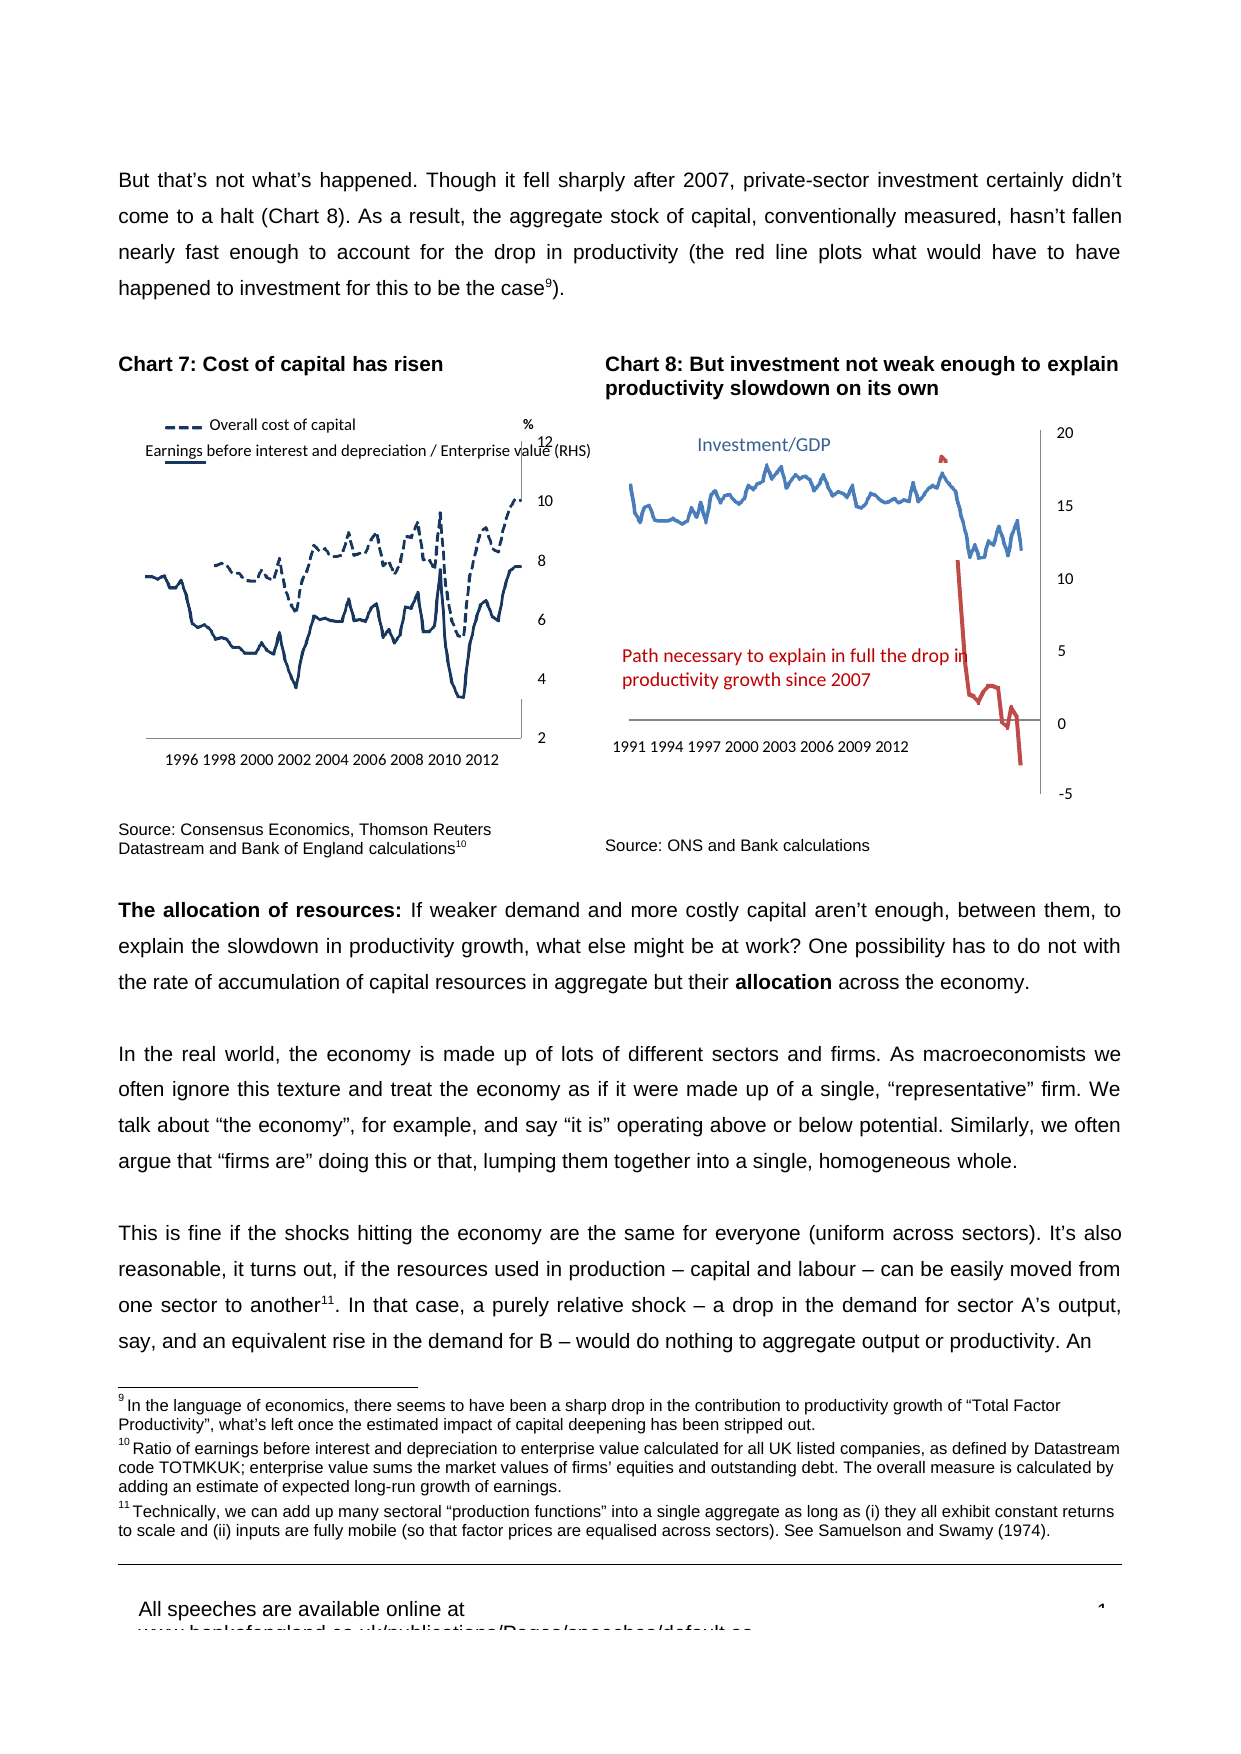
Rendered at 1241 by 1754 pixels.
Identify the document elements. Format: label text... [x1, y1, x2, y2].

text 9 In the language of economics, there seems to have been a sharp drop in the contribution to productivity growth of “Total Factor Productivity”, what’s left once the estimated impact of capital deepening has been stripped out. [118, 1386, 1063, 1434]
text Overall cost of capital % [94, 417, 649, 434]
text This is fine if the shocks hitting the economy are the same for everyone (uniform across sectors). It’s also reasonable, it turns out, if the resources used in production – capital and labour – can be easily moved from one sector to another11. In that case, a purely relative shock – a drop in the demand for sector A’s output, say, and an equivalent rise in the demand for B – would do nothing to aggregate output or productivity. An [118, 1221, 1123, 1353]
text 1996 1998 2000 2002 2004 2006 2008 2010 2012 [94, 749, 570, 769]
text 12 [94, 434, 996, 451]
picture [145, 511, 522, 550]
text Source: Consensus Economics, Thomson Reuters Datastream and Bank of England calculations10 [118, 819, 582, 858]
text productivity slowdown on its own [605, 376, 1136, 400]
text The allocation of resources: If weaker demand and more costly capital aren’t enough, between them, to explain the slowdown in productivity growth, what else might be at work? One possibility has to do not with the rate of accumulation of capital resources in aggregate but their allocation across the economy. [118, 898, 1123, 993]
picture [145, 689, 522, 699]
text 10 Ratio of earnings before interest and depreciation to enterprise value calculated for all UK listed companies, as defined by Datastream code TOTMKUK; enterprise value sums the market values of firms’ equities and outstanding debt. The overall measure is calculated by adding an estimate of expected long-run growth of earnings. [118, 1435, 1123, 1496]
picture [629, 463, 1023, 560]
text ‐5 [94, 783, 1072, 803]
text 11 Technically, we can add up many sectoral “production functions” into a single aggregate as long as (i) they all exhibit constant returns to scale and (ii) inputs are fully mobile (so that factor prices are equalised across sectors). See Samuelson and Swamy (1974). [118, 1498, 1123, 1540]
text 10 [94, 490, 996, 511]
text 2 [94, 728, 989, 748]
text 6 [94, 609, 989, 629]
text 4 [94, 668, 989, 689]
text Source: ONS and Bank calculations [605, 836, 1136, 855]
text But that’s not what’s happened. Though it fell sharply after 2007, private-sector investment certainly didn’t come to a halt (Chart 8). As a result, the aggregate stock of capital, conventionally measured, hasn’t fallen nearly fast enough to account for the drop in productivity (the red line plots what would have to have happened to investment for this to be the case9). [118, 168, 1123, 300]
subtitle Chart 7: Cost of capital has risen Chart 8: But investment not weak enough to explain [118, 352, 1136, 376]
picture [145, 629, 522, 668]
text In the real world, the economy is made up of lots of different sectors and firms. As macroeconomists we often ignore this texture and treat the economy as if it were made up of a single, “representative” firm. We talk about “the economy”, for example, and say “it is” operating above or below potential. Similarly, we often argue that “firms are” doing this or that, lumping them together into a single, homogeneous whole. [118, 1041, 1123, 1173]
picture [145, 570, 522, 609]
text 8 [94, 550, 989, 570]
